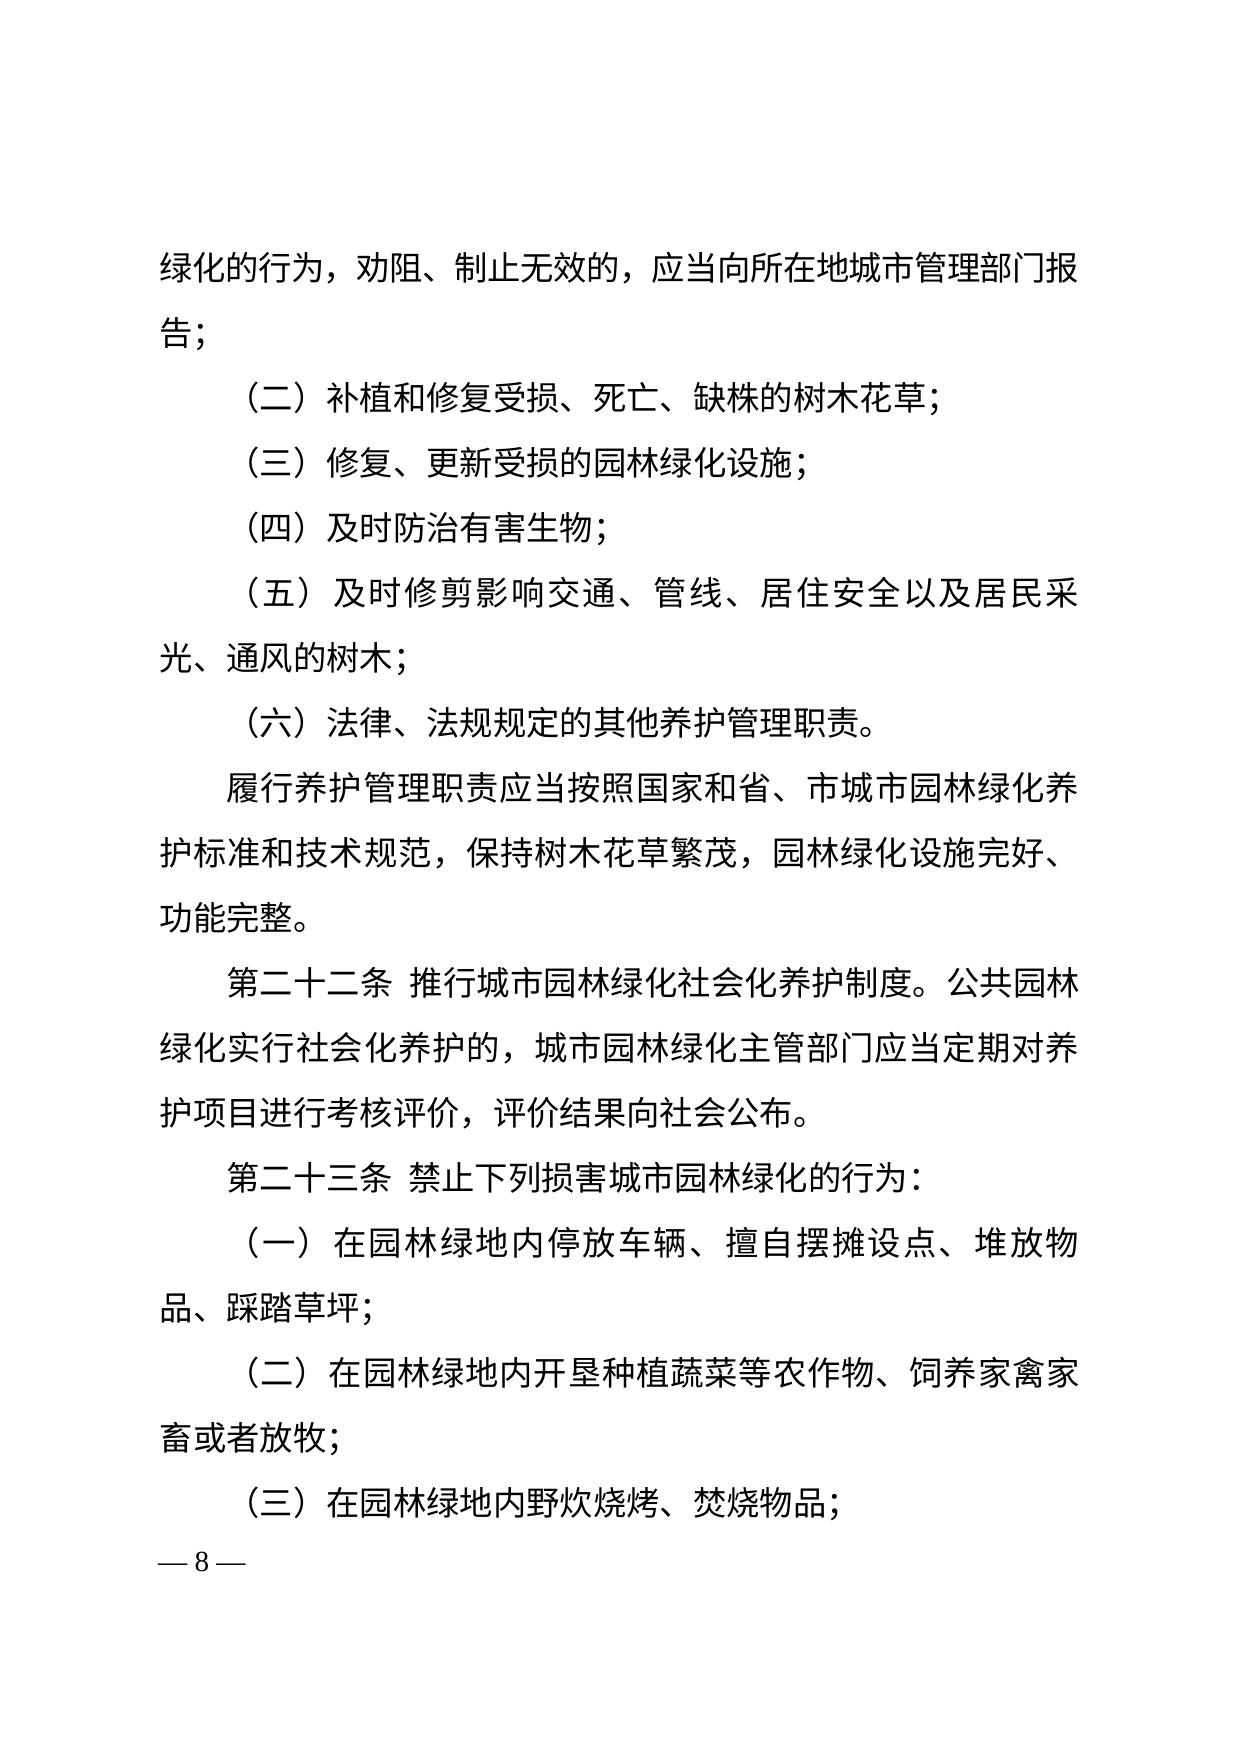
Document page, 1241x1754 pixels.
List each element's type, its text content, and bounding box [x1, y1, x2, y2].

text （一）在园林绿地内停放车辆、擅自摆摊设点、堆放物品、踩踏草坪； [159, 1208, 1081, 1338]
text （二）补植和修复受损、死亡、缺株的树木花草； [159, 363, 1081, 428]
text 第二十三条 禁止下列损害城市园林绿化的行为： [159, 1143, 1081, 1208]
text （五）及时修剪影响交通、管线、居住安全以及居民采光、通风的树木； [159, 558, 1081, 688]
text （六）法律、法规规定的其他养护管理职责。 [159, 688, 1081, 753]
text （三）修复、更新受损的园林绿化设施； [159, 428, 1081, 493]
text （四）及时防治有害生物； [159, 493, 1081, 558]
text （二）在园林绿地内开垦种植蔬菜等农作物、饲养家禽家畜或者放牧； [159, 1338, 1081, 1468]
text （三）在园林绿地内野炊烧烤、焚烧物品； [159, 1468, 1081, 1533]
text 履行养护管理职责应当按照国家和省、市城市园林绿化养护标准和技术规范，保持树木花草繁茂，园林绿化设施完好、功能完整。 [159, 753, 1081, 948]
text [159, 233, 1081, 363]
text 第二十二条 推行城市园林绿化社会化养护制度。公共园林绿化实行社会化养护的，城市园林绿化主管部门应当定期对养护项目进行考核评价，评价结果向社会公布。 [159, 948, 1081, 1143]
